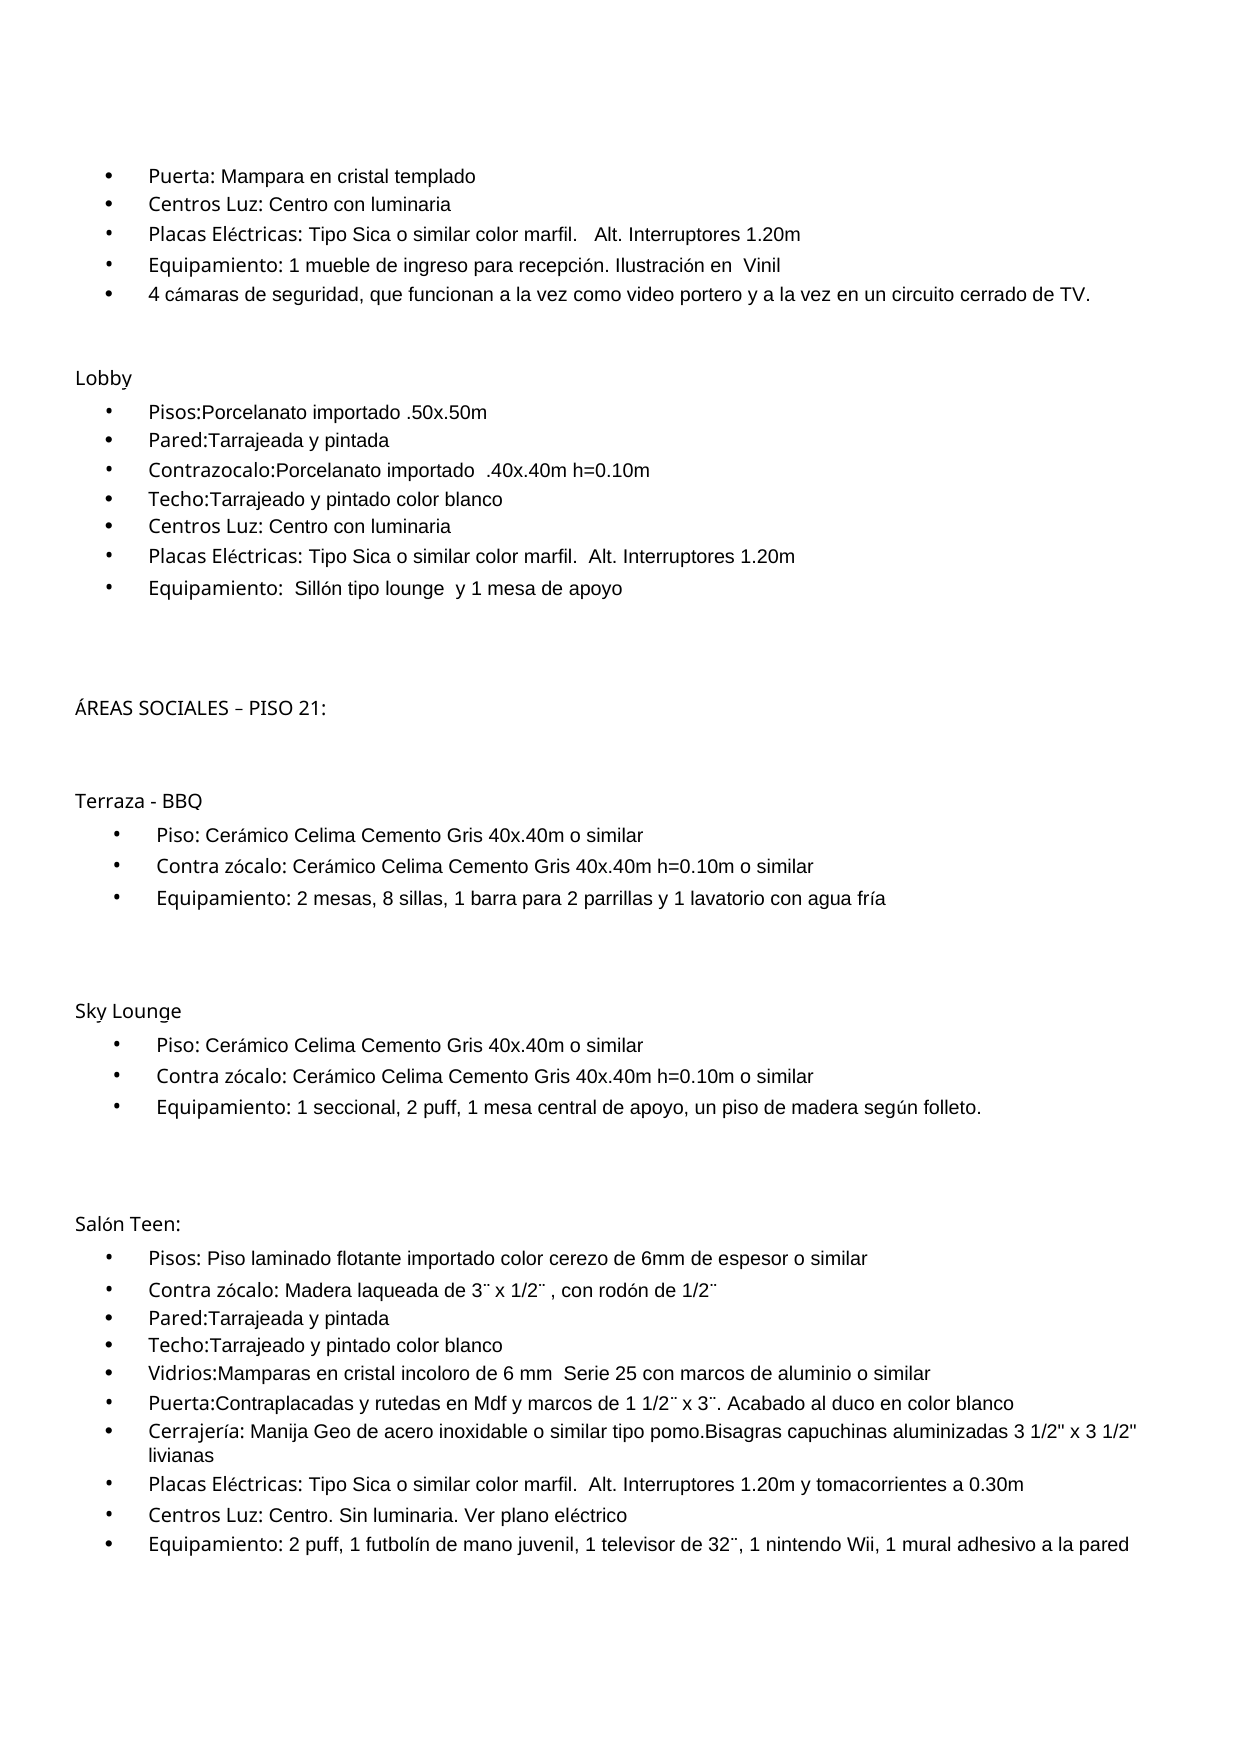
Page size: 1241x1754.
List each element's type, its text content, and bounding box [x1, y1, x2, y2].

text ÁREAS SOCIALES – PISO 21: [75, 694, 1165, 721]
list Equipamiento: 1 mueble de ingreso para recepción. Ilustración en Vinil [104, 248, 1165, 279]
list Piso: Cerámico Celima Cemento Gris 40x.40m o similar [112, 818, 1165, 849]
list Equipamiento: Sillón tipo lounge y 1 mesa de apoyo [104, 570, 1165, 602]
list Pisos:Porcelanato importado .50x.50m [104, 395, 1165, 426]
text Sky Lounge [75, 997, 1165, 1024]
list Equipamiento: 2 puff, 1 futbolín de mano juvenil, 1 televisor de 32¨, 1 nintendo Wii, 1 mural adhesivo a la pared [104, 1529, 1165, 1557]
list Puerta:Contraplacadas y rutedas en Mdf y marcos de 1 1/2¨ x 3¨. Acabado al duco en color blanco [104, 1386, 1165, 1417]
list Puerta: Mampara en cristal templado [104, 162, 1165, 190]
text Terraza - BBQ [75, 787, 1165, 814]
list Contra zócalo: Madera laqueada de 3¨ x 1/2¨ , con rodón de 1/2¨ [104, 1273, 1165, 1304]
list Contra zócalo: Cerámico Celima Cemento Gris 40x.40m h=0.10m o similar [112, 849, 1165, 881]
list Centros Luz: Centro con luminaria [104, 190, 1165, 217]
list Centros Luz: Centro. Sin luminaria. Ver plano eléctrico [104, 1498, 1165, 1529]
list Placas Eléctricas: Tipo Sica o similar color marfil. Alt. Interruptores 1.20m y tomacorrientes a 0.30m [104, 1467, 1165, 1498]
list Contra zócalo: Cerámico Celima Cemento Gris 40x.40m h=0.10m o similar [112, 1059, 1165, 1090]
list Pared:Tarrajeada y pintada [104, 426, 1165, 453]
list Cerrajería: Manija Geo de acero inoxidable o similar tipo pomo.Bisagras capuchinas aluminizadas 3 1/2" x 3 1/2" livianas [104, 1417, 1165, 1467]
list Equipamiento: 2 mesas, 8 sillas, 1 barra para 2 parrillas y 1 lavatorio con agua fría [112, 881, 1165, 912]
text Lobby [75, 364, 1165, 391]
list Vidrios:Mamparas en cristal incoloro de 6 mm Serie 25 con marcos de aluminio o similar [104, 1358, 1165, 1386]
list Pared:Tarrajeada y pintada [104, 1304, 1165, 1331]
list 4 cámaras de seguridad, que funcionan a la vez como video portero y a la vez en un circuito cerrado de TV. [104, 279, 1165, 307]
list Piso: Cerámico Celima Cemento Gris 40x.40m o similar [112, 1028, 1165, 1059]
list Techo:Tarrajeado y pintado color blanco [104, 484, 1165, 512]
text Salón Teen: [75, 1210, 1165, 1237]
list Pisos: Piso laminado flotante importado color cerezo de 6mm de espesor o similar [104, 1241, 1165, 1273]
list Placas Eléctricas: Tipo Sica o similar color marfil. Alt. Interruptores 1.20m [104, 539, 1165, 570]
list Techo:Tarrajeado y pintado color blanco [104, 1331, 1165, 1358]
list Equipamiento: 1 seccional, 2 puff, 1 mesa central de apoyo, un piso de madera según folleto. [112, 1090, 1165, 1122]
list Placas Eléctricas: Tipo Sica o similar color marfil. Alt. Interruptores 1.20m [104, 217, 1165, 248]
list Contrazocalo:Porcelanato importado .40x.40m h=0.10m [104, 453, 1165, 484]
list Centros Luz: Centro con luminaria [104, 512, 1165, 539]
